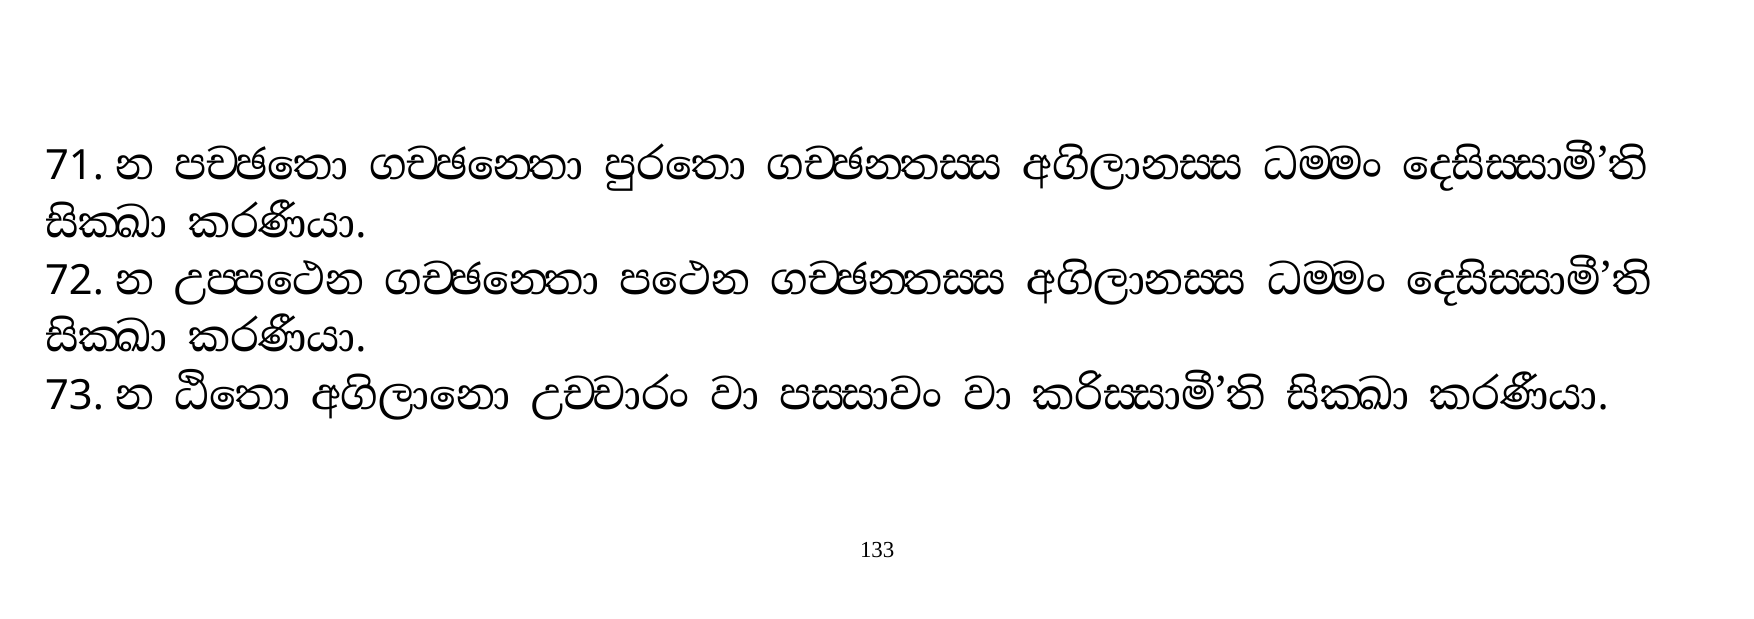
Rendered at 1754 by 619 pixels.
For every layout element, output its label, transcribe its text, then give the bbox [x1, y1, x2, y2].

text 72. න උප‍්පථෙන ගච‍්ඡන‍්තො පථෙන ගච‍්ඡන‍්තස‍්ස අගිලානස‍්ස ධම‍්මං දෙසිස‍්සාමී’ති සික‍්ඛා කරණීයා. [45, 250, 1709, 364]
text 73. න ඨිතො අගිලානො උච‍්චාරං වා පස‍්සාවං වා කරිස‍්සාමී’ති සික‍්ඛා කරණීයා. [45, 364, 1709, 422]
text 71. න පච‍්ඡතො ගච‍්ඡන‍්තො පුරතො ගච‍්ඡන‍්තස‍්ස අගිලානස‍්ස ධම‍්මං දෙසිස‍්සාමී’ති සික‍්ඛා කරණීයා. [45, 135, 1709, 250]
